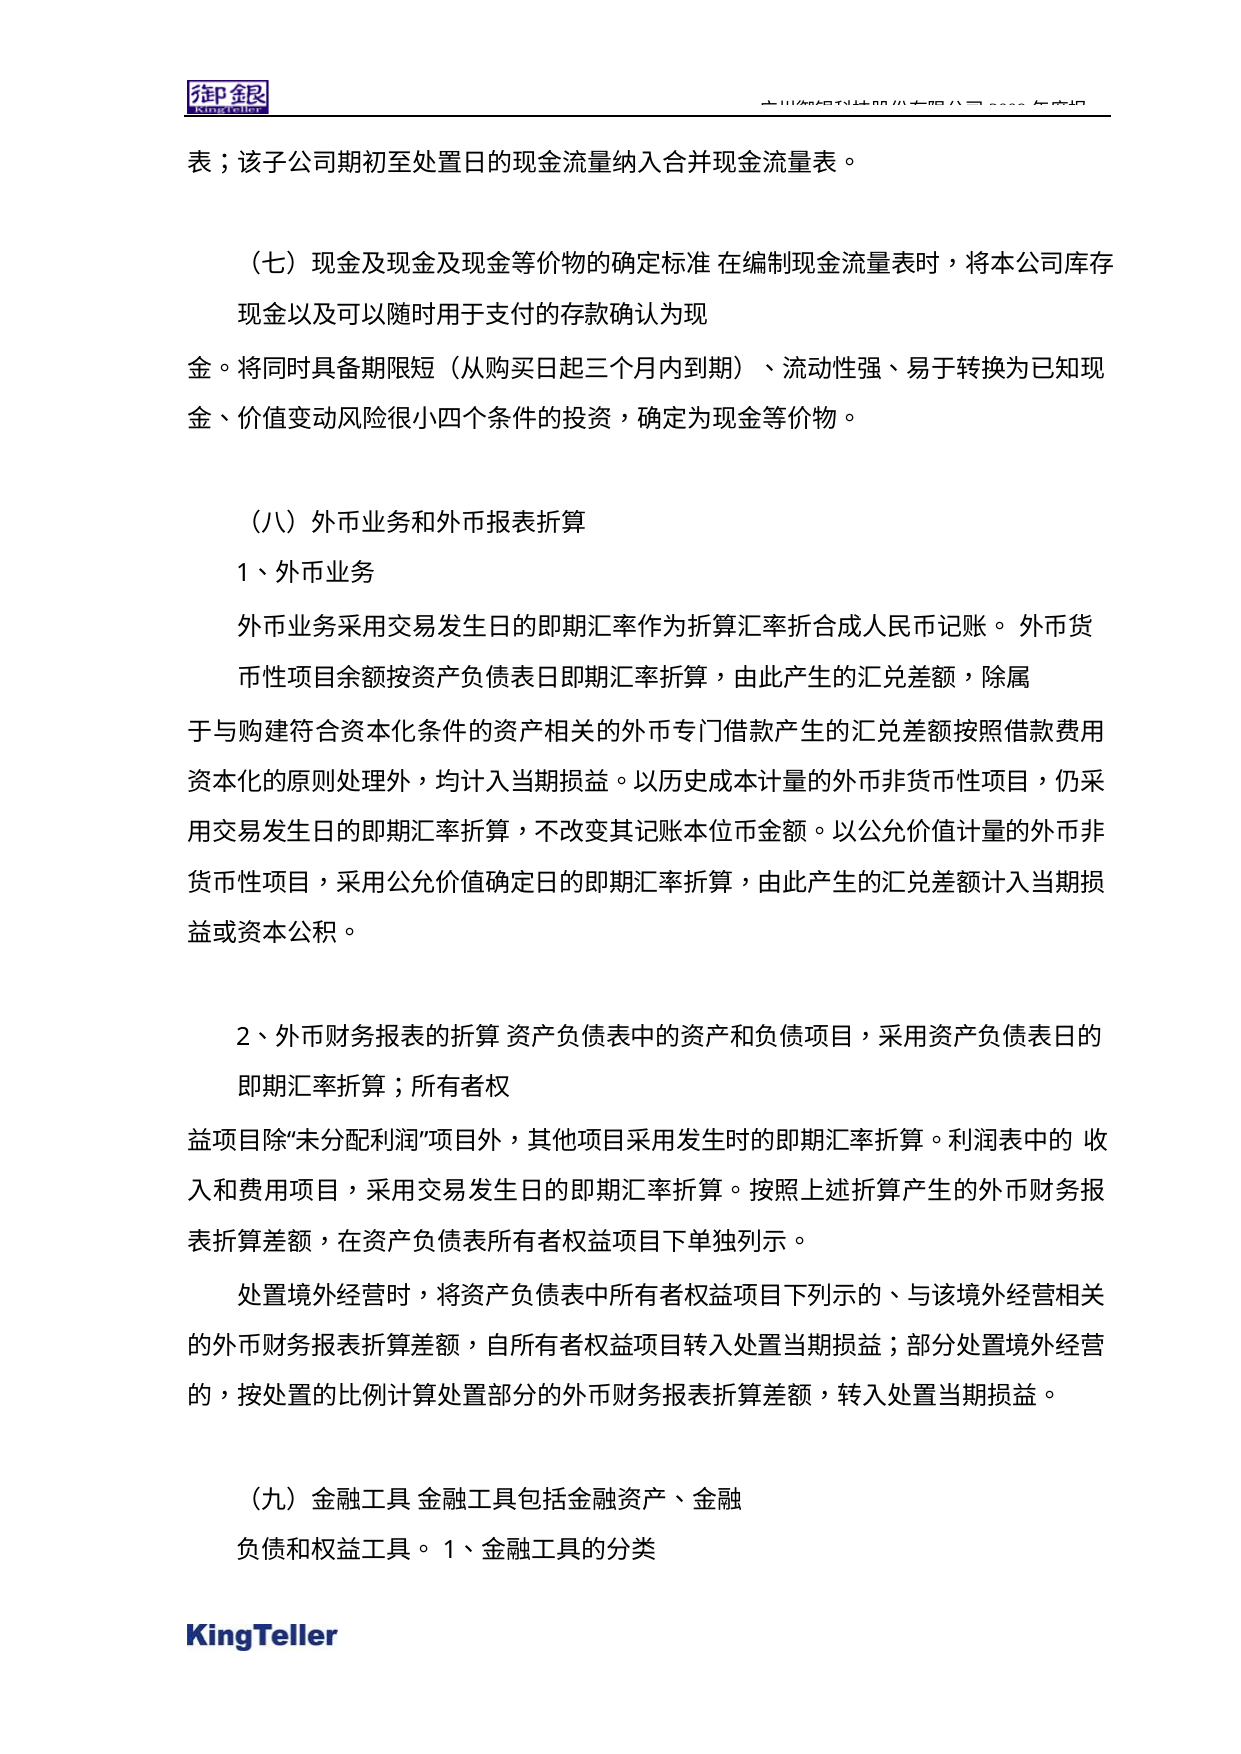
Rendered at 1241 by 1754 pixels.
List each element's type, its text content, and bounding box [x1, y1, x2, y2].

text 外币业务采用交易发生日的即期汇率作为折算汇率折合成人民币记账。 外币货币性项目余额按资产负债表日即期汇率折算，由此产生的汇兑差额，除属 [237, 609, 1114, 693]
text （九）金融工具 金融工具包括金融资产、金融负债和权益工具。 1、金融工具的分类 [236, 1482, 763, 1566]
text 金。将同时具备期限短（从购买日起三个月内到期）、流动性强、易于转换为已知现 金、价值变动风险很小四个条件的投资，确定为现金等价物。 [187, 350, 1108, 435]
text （八）外币业务和外币报表折算 1、外币业务 [236, 505, 588, 589]
text 表；该子公司期初至处置日的现金流量纳入合并现金流量表。 [187, 145, 1123, 179]
picture [187, 80, 269, 114]
text （七）现金及现金及现金等价物的确定标准 在编制现金流量表时，将本公司库存现金以及可以随时用于支付的存款确认为现 [236, 246, 1114, 331]
text 处置境外经营时，将资产负债表中所有者权益项目下列示的、与该境外经营相关 的外币财务报表折算差额，自所有者权益项目转入处置当期损益；部分处置境外经营 的，按处置的比例计算处置部分的外币财务报表折算差额，转入处置当期损益。 [187, 1277, 1108, 1412]
text 益项目除“未分配利润”项目外，其他项目采用发生时的即期汇率折算。利润表中的 收入和费用项目，采用交易发生日的即期汇率折算。按照上述折算产生的外币财务报 表折算差额，在资产负债表所有者权益项目下单独列示。 [187, 1123, 1108, 1257]
picture [187, 1624, 338, 1651]
text 2、外币财务报表的折算 资产负债表中的资产和负债项目，采用资产负债表日的即期汇率折算；所有者权 [236, 1018, 1114, 1103]
text 于与购建符合资本化条件的资产相关的外币专门借款产生的汇兑差额按照借款费用 资本化的原则处理外，均计入当期损益。以历史成本计量的外币非货币性项目，仍采 用交易发生日的即期汇率折算，不改变其记账本位币金额。以公允价值计量的外币非 货币性项目，采用公允价值确定日的即期汇率折算，由此产生的汇兑差额计入当期损 益或资本公积。 [187, 713, 1109, 948]
